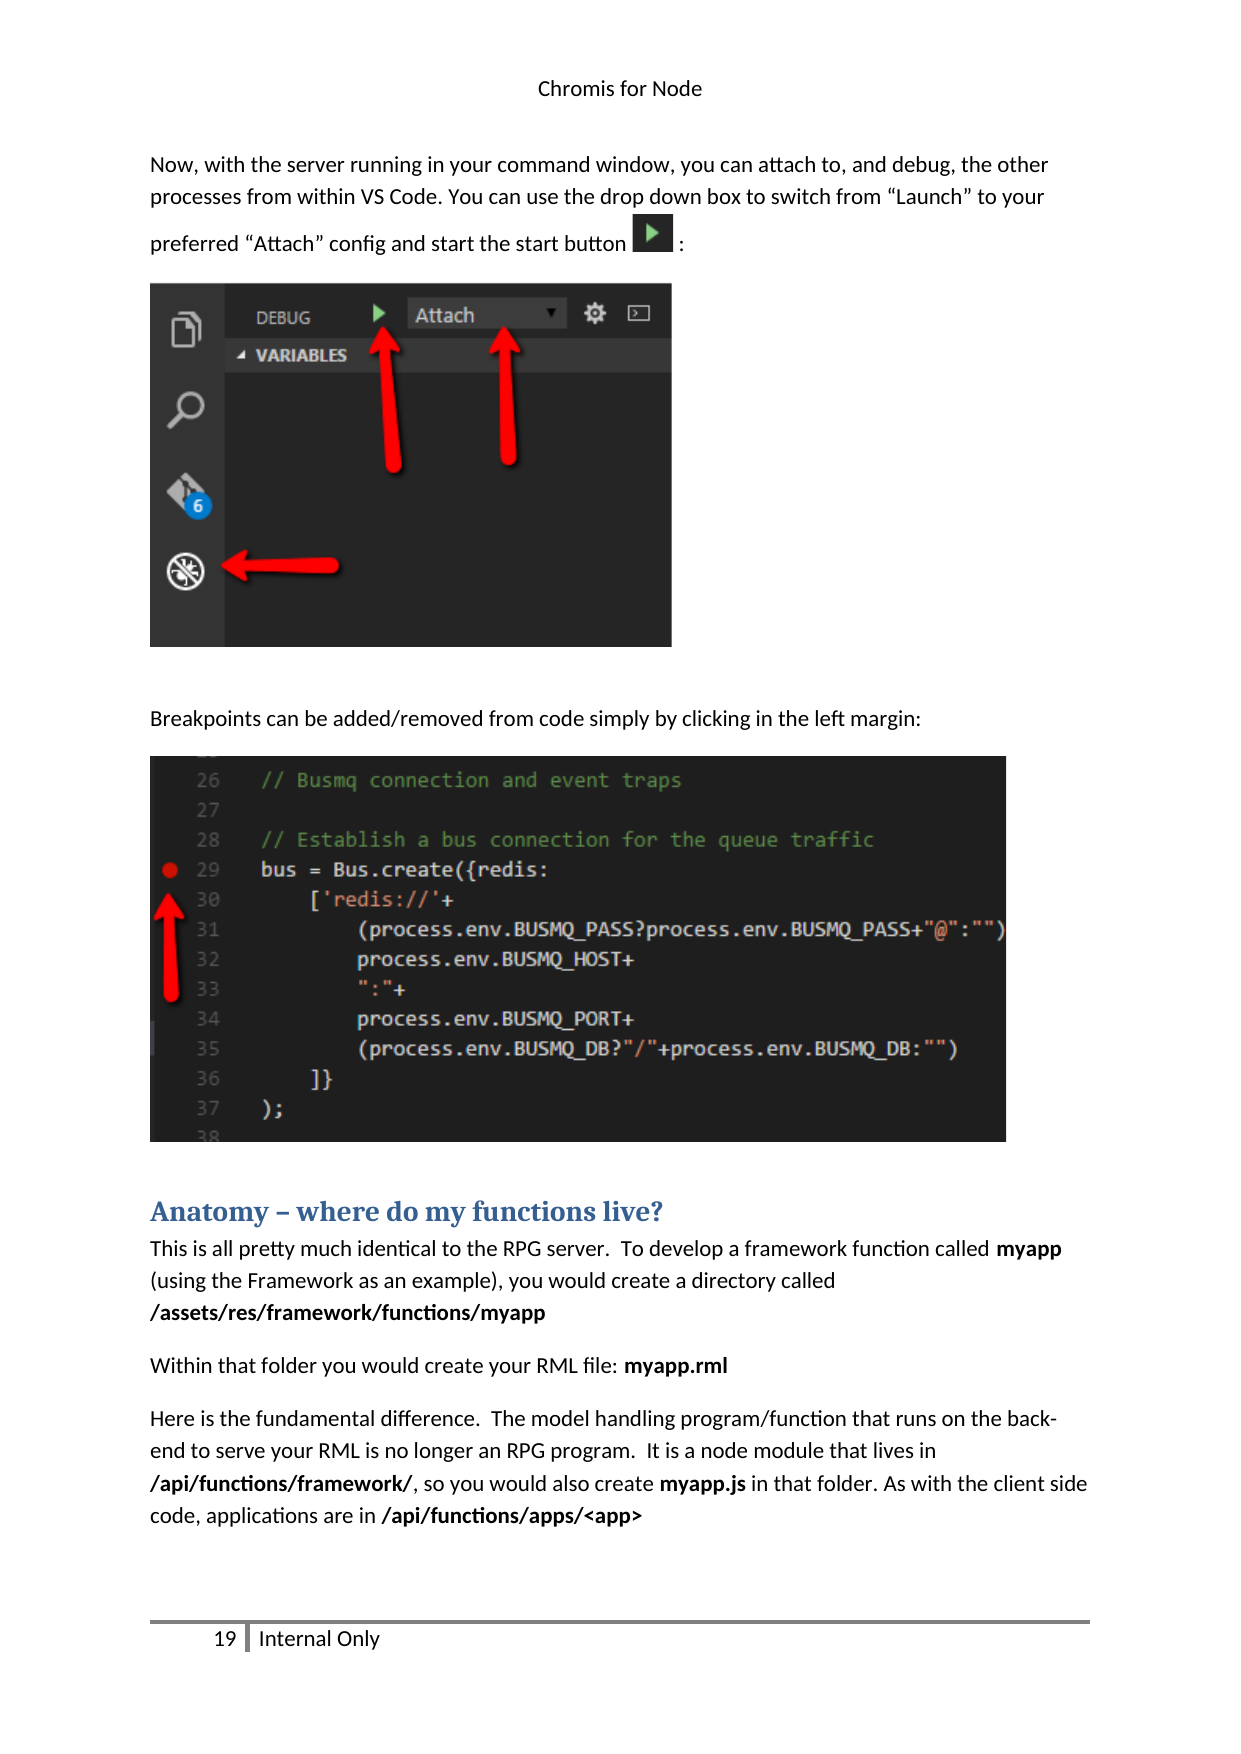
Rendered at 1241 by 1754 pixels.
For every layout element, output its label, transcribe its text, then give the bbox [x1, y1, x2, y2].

subtitle Anatomy – where do my functions live? [150, 1195, 1090, 1229]
text Within that folder you would create your RML file: myapp.rml [150, 1351, 1090, 1379]
text This is all pretty much identical to the RPG server. To develop a framework function called myapp (using the Framework as an example), you would create a directory called /assets/res/framework/functions/myapp [150, 1234, 1090, 1326]
picture [150, 282, 672, 647]
picture [632, 214, 674, 252]
text Breakpoints can be added/removed from code simply by clicking in the left margin: [150, 704, 1090, 732]
text Now, with the server running in your command window, you can attach to, and debug, the other processes from within VS Code. You can use the drop down box to switch from “Launch” to your preferred “Attach” config and start the start button : [150, 150, 1090, 258]
picture [150, 756, 1007, 1142]
text Here is the fundamental difference. The model handling program/function that runs on the back-end to serve your RML is no longer an RPG program. It is a node module that lives in /api/functions/framework/, so you would also create myapp.js in that folder. As with the client side code, applications are in /api/functions/apps/<app> [150, 1404, 1090, 1529]
